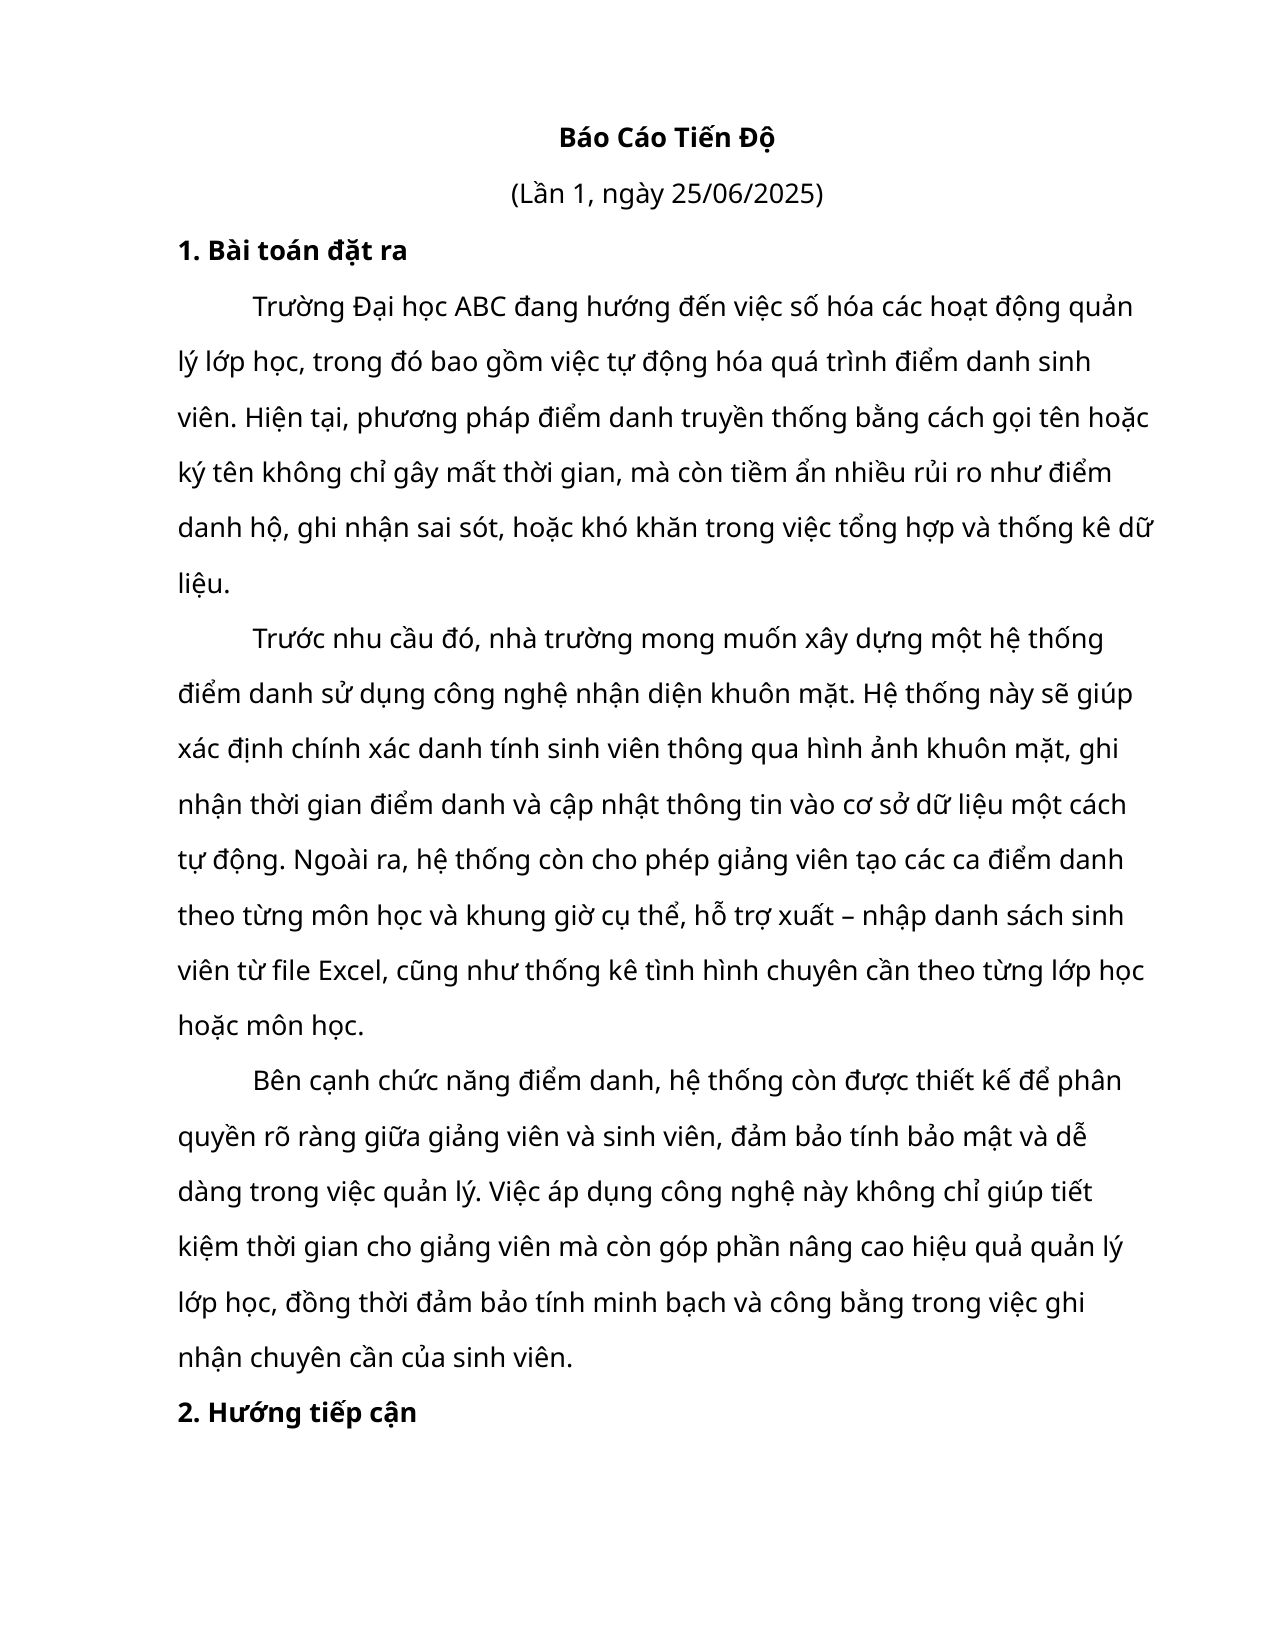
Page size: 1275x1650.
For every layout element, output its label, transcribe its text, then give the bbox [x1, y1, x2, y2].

text Bên cạnh chức năng điểm danh, hệ thống còn được thiết kế để phân quyền rõ ràng giữa giảng viên và sinh viên, đảm bảo tính bảo mật và dễ dàng trong việc quản lý. Việc áp dụng công nghệ này không chỉ giúp tiết kiệm thời gian cho giảng viên mà còn góp phần nâng cao hiệu quả quản lý lớp học, đồng thời đảm bảo tính minh bạch và công bằng trong việc ghi nhận chuyên cần của sinh viên. [177, 1062, 1157, 1375]
text 2. Hướng tiếp cận [177, 1394, 1157, 1431]
text Báo Cáo Tiến Độ [177, 118, 1157, 155]
text 1. Bài toán đặt ra [177, 231, 1157, 268]
text Trước nhu cầu đó, nhà trường mong muốn xây dựng một hệ thống điểm danh sử dụng công nghệ nhận diện khuôn mặt. Hệ thống này sẽ giúp xác định chính xác danh tính sinh viên thông qua hình ảnh khuôn mặt, ghi nhận thời gian điểm danh và cập nhật thông tin vào cơ sở dữ liệu một cách tự động. Ngoài ra, hệ thống còn cho phép giảng viên tạo các ca điểm danh theo từng môn học và khung giờ cụ thể, hỗ trợ xuất – nhập danh sách sinh viên từ file Excel, cũng như thống kê tình hình chuyên cần theo từng lớp học hoặc môn học. [177, 619, 1157, 1043]
text Trường Đại học ABC đang hướng đến việc số hóa các hoạt động quản lý lớp học, trong đó bao gồm việc tự động hóa quá trình điểm danh sinh viên. Hiện tại, phương pháp điểm danh truyền thống bằng cách gọi tên hoặc ký tên không chỉ gây mất thời gian, mà còn tiềm ẩn nhiều rủi ro như điểm danh hộ, ghi nhận sai sót, hoặc khó khăn trong việc tổng hợp và thống kê dữ liệu. [177, 287, 1157, 601]
text (Lần 1, ngày 25/06/2025) [177, 174, 1157, 211]
